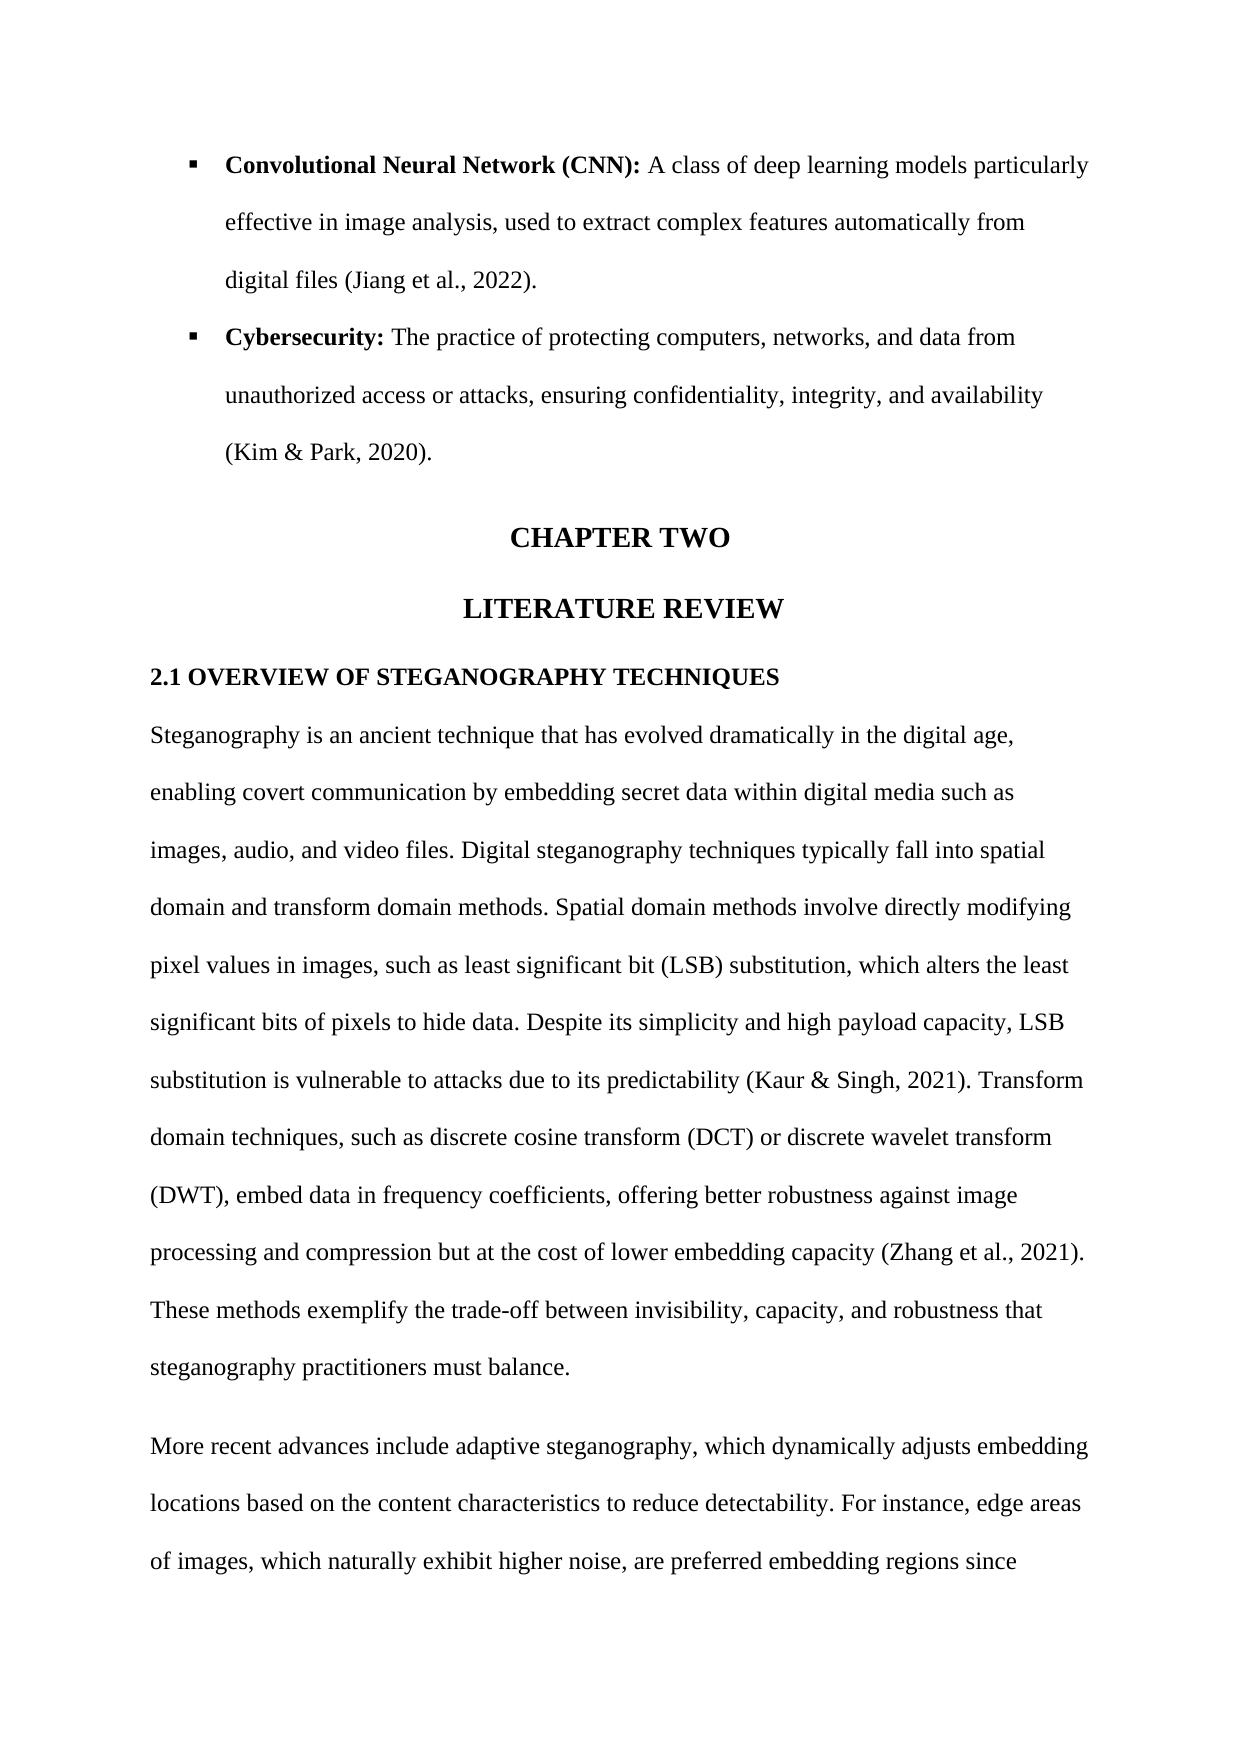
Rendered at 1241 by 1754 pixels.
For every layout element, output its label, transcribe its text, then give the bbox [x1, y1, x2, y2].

subtitle 2.1 OVERVIEW OF STEGANOGRAPHY TECHNIQUES [150, 662, 1090, 691]
text Steganography is an ancient technique that has evolved dramatically in the digital age, enabling covert communication by embedding secret data within digital media such as images, audio, and video files. Digital steganography techniques typically fall into spatial domain and transform domain methods. Spatial domain methods involve directly modifying pixel values in images, such as least significant bit (LSB) substitution, which alters the least significant bits of pixels to hide data. Despite its simplicity and high payload capacity, LSB substitution is vulnerable to attacks due to its predictability (Kaur & Singh, 2021). Transform domain techniques, such as discrete cosine transform (DCT) or discrete wavelet transform (DWT), embed data in frequency coefficients, offering better robustness against image processing and compression but at the cost of lower embedding capacity (Zhang et al., 2021). These methods exemplify the trade-off between invisibility, capacity, and robustness that steganography practitioners must balance. [150, 720, 1090, 1381]
subtitle CHAPTER TWO [150, 520, 1090, 553]
list Convolutional Neural Network (CNN): A class of deep learning models particularly effective in image analysis, used to extract complex features automatically from digital files (Jiang et al., 2022). [187, 150, 1090, 294]
list Cybersecurity: The practice of protecting computers, networks, and data from unauthorized access or attacks, ensuring confidentiality, integrity, and availability (Kim & Park, 2020). [187, 322, 1090, 466]
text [150, 1431, 1090, 1574]
subtitle LITERATURE REVIEW [150, 591, 1090, 625]
